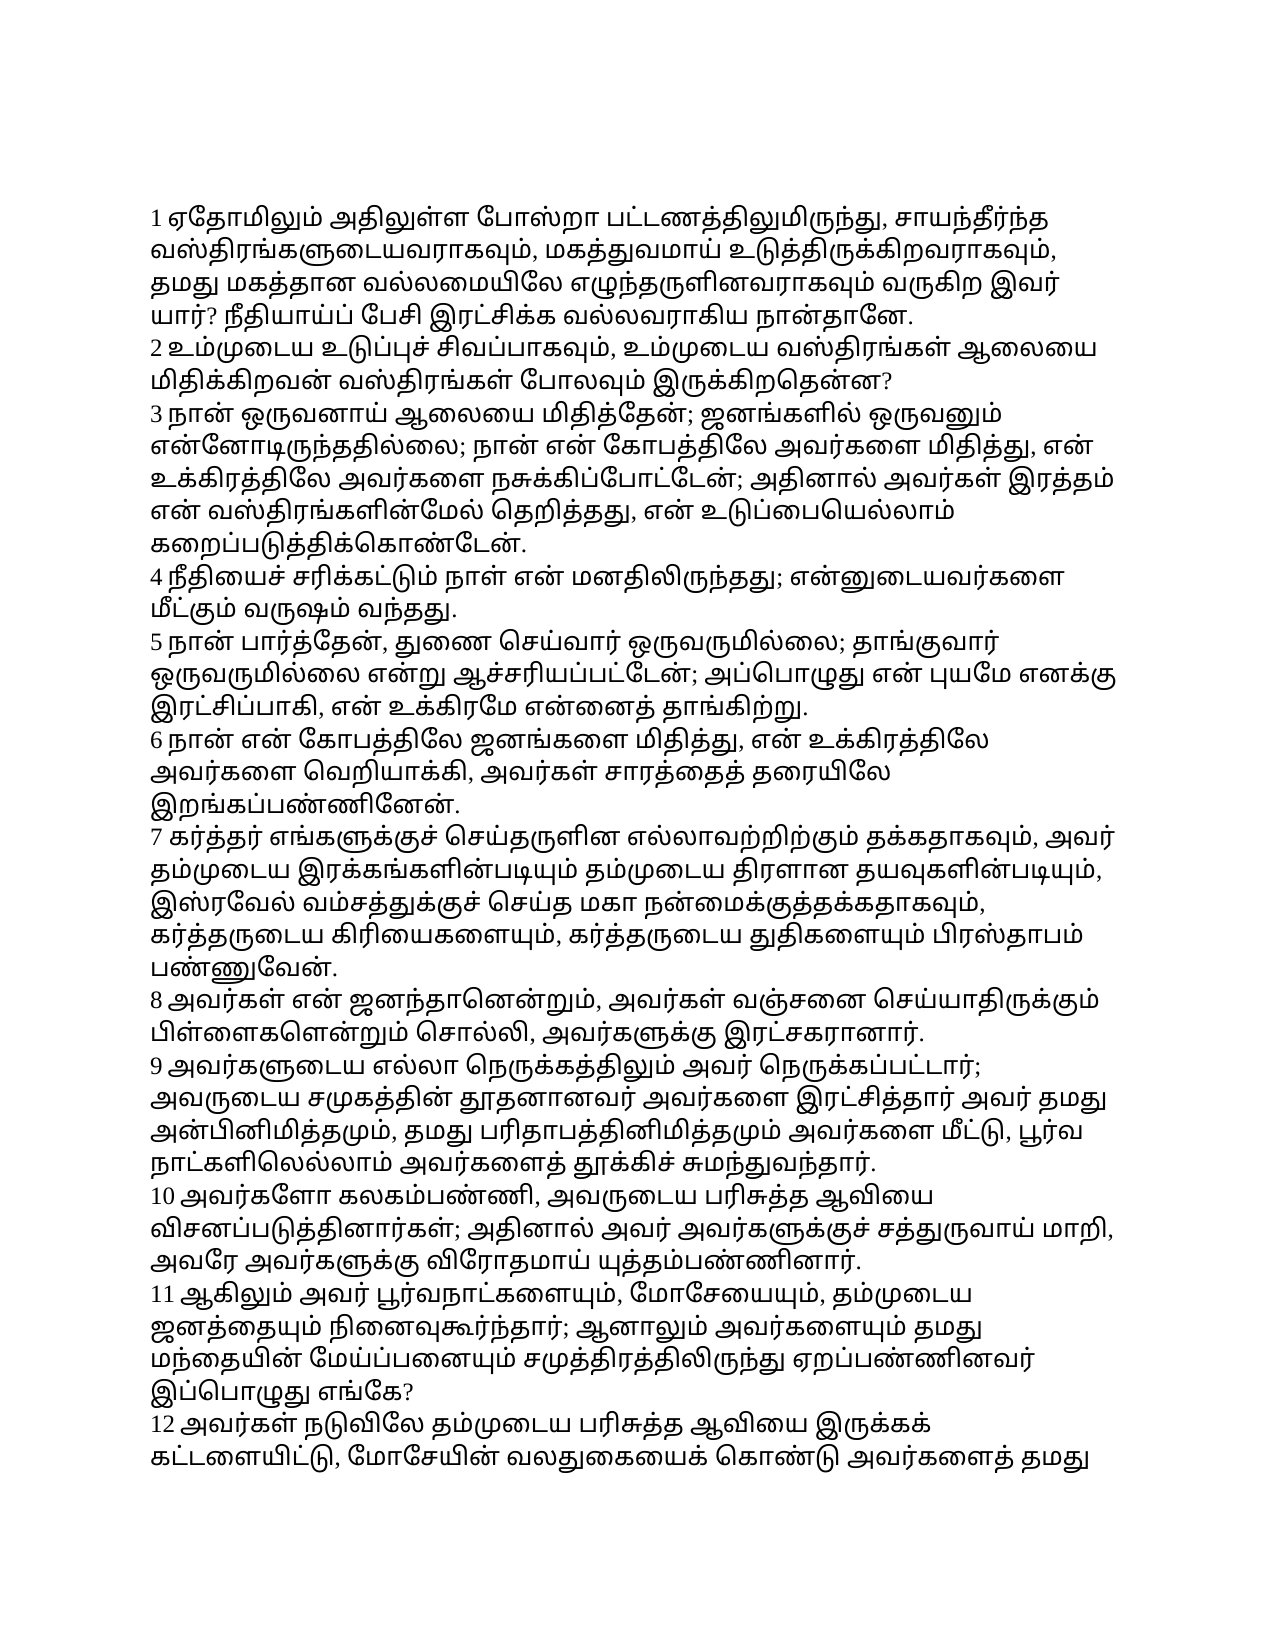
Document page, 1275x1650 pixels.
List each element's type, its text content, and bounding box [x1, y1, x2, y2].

text 9அவர்களுடைய எல்லா நெருக்கத்திலும் அவர் நெருக்கப்பட்டார்; அவருடைய சமுகத்தின் தூதனானவர் அவர்களை இரட்சித்தார் அவர் தமது அன்பினிமித்தமும், தமது பரிதாபத்தினிமித்தமும் அவர்களை மீட்டு, பூர்வ நாட்களிலெல்லாம் அவர்களைத் தூக்கிச் சுமந்துவந்தார். [150, 1051, 1125, 1181]
text 5நான் பார்த்தேன், துணை செய்வார் ஒருவருமில்லை; தாங்குவார் ஒருவருமில்லை என்று ஆச்சரியப்பட்டேன்; அப்பொழுது என் புயமே எனக்கு இரட்சிப்பாகி, என் உக்கிரமே என்னைத் தாங்கிற்று. [150, 627, 1125, 725]
text 4நீதியைச் சரிக்கட்டும் நாள் என் மனதிலிருந்தது; என்னுடையவர்களை மீட்கும் வருஷம் வந்தது. [150, 562, 1125, 627]
text 2உம்முடைய உடுப்புச் சிவப்பாகவும், உம்முடைய வஸ்திரங்கள் ஆலையை மிதிக்கிறவன் வஸ்திரங்கள் போலவும் இருக்கிறதென்ன? [150, 333, 1125, 399]
text 1ஏதோமிலும் அதிலுள்ள போஸ்றா பட்டணத்திலுமிருந்து, சாயந்தீர்ந்த வஸ்திரங்களுடையவராகவும், மகத்துவமாய் உடுத்திருக்கிறவராகவும், தமது மகத்தான வல்லமையிலே எழுந்தருளினவராகவும் வருகிற இவர் யார்? நீதியாய்ப் பேசி இரட்சிக்க வல்லவராகிய நான்தானே. [150, 203, 1125, 333]
text 3நான் ஒருவனாய் ஆலையை மிதித்தேன்; ஜனங்களில் ஒருவனும் என்னோடிருந்ததில்லை; நான் என் கோபத்திலே அவர்களை மிதித்து, என் உக்கிரத்திலே அவர்களை நசுக்கிப்போட்டேன்; அதினால் அவர்கள் இரத்தம் என் வஸ்திரங்களின்மேல் தெறித்தது, என் உடுப்பையெல்லாம் கறைப்படுத்திக்கொண்டேன். [150, 399, 1125, 562]
text 11ஆகிலும் அவர் பூர்வநாட்களையும், மோசேயையும், தம்முடைய ஜனத்தையும் நினைவுகூர்ந்தார்; ஆனாலும் அவர்களையும் தமது மந்தையின் மேய்ப்பனையும் சமுத்திரத்திலிருந்து ஏறப்பண்ணினவர் இப்பொழுது எங்கே? [150, 1279, 1125, 1409]
text 10அவர்களோ கலகம்பண்ணி, அவருடைய பரிசுத்த ஆவியை விசனப்படுத்தினார்கள்; அதினால் அவர் அவர்களுக்குச் சத்துருவாய் மாறி, அவரே அவர்களுக்கு விரோதமாய் யுத்தம்பண்ணினார். [150, 1181, 1125, 1279]
text 8அவர்கள் என் ஜனந்தானென்றும், அவர்கள் வஞ்சனை செய்யாதிருக்கும் பிள்ளைகளென்றும் சொல்லி, அவர்களுக்கு இரட்சகரானார். [150, 986, 1125, 1051]
text 7 கர்த்தர் எங்களுக்குச் செய்தருளின எல்லாவற்றிற்கும் தக்கதாகவும், அவர் தம்முடைய இரக்கங்களின்படியும் தம்முடைய திரளான தயவுகளின்படியும், இஸ்ரவேல் வம்சத்துக்குச் செய்த மகா நன்மைக்குத்தக்கதாகவும், கர்த்தருடைய கிரியைகளையும், கர்த்தருடைய துதிகளையும் பிரஸ்தாபம் பண்ணுவேன். [150, 822, 1125, 986]
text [150, 1409, 1125, 1474]
text 6நான் என் கோபத்திலே ஜனங்களை மிதித்து, என் உக்கிரத்திலே அவர்களை வெறியாக்கி, அவர்கள் சாரத்தைத் தரையிலே இறங்கப்பண்ணினேன். [150, 725, 1125, 822]
